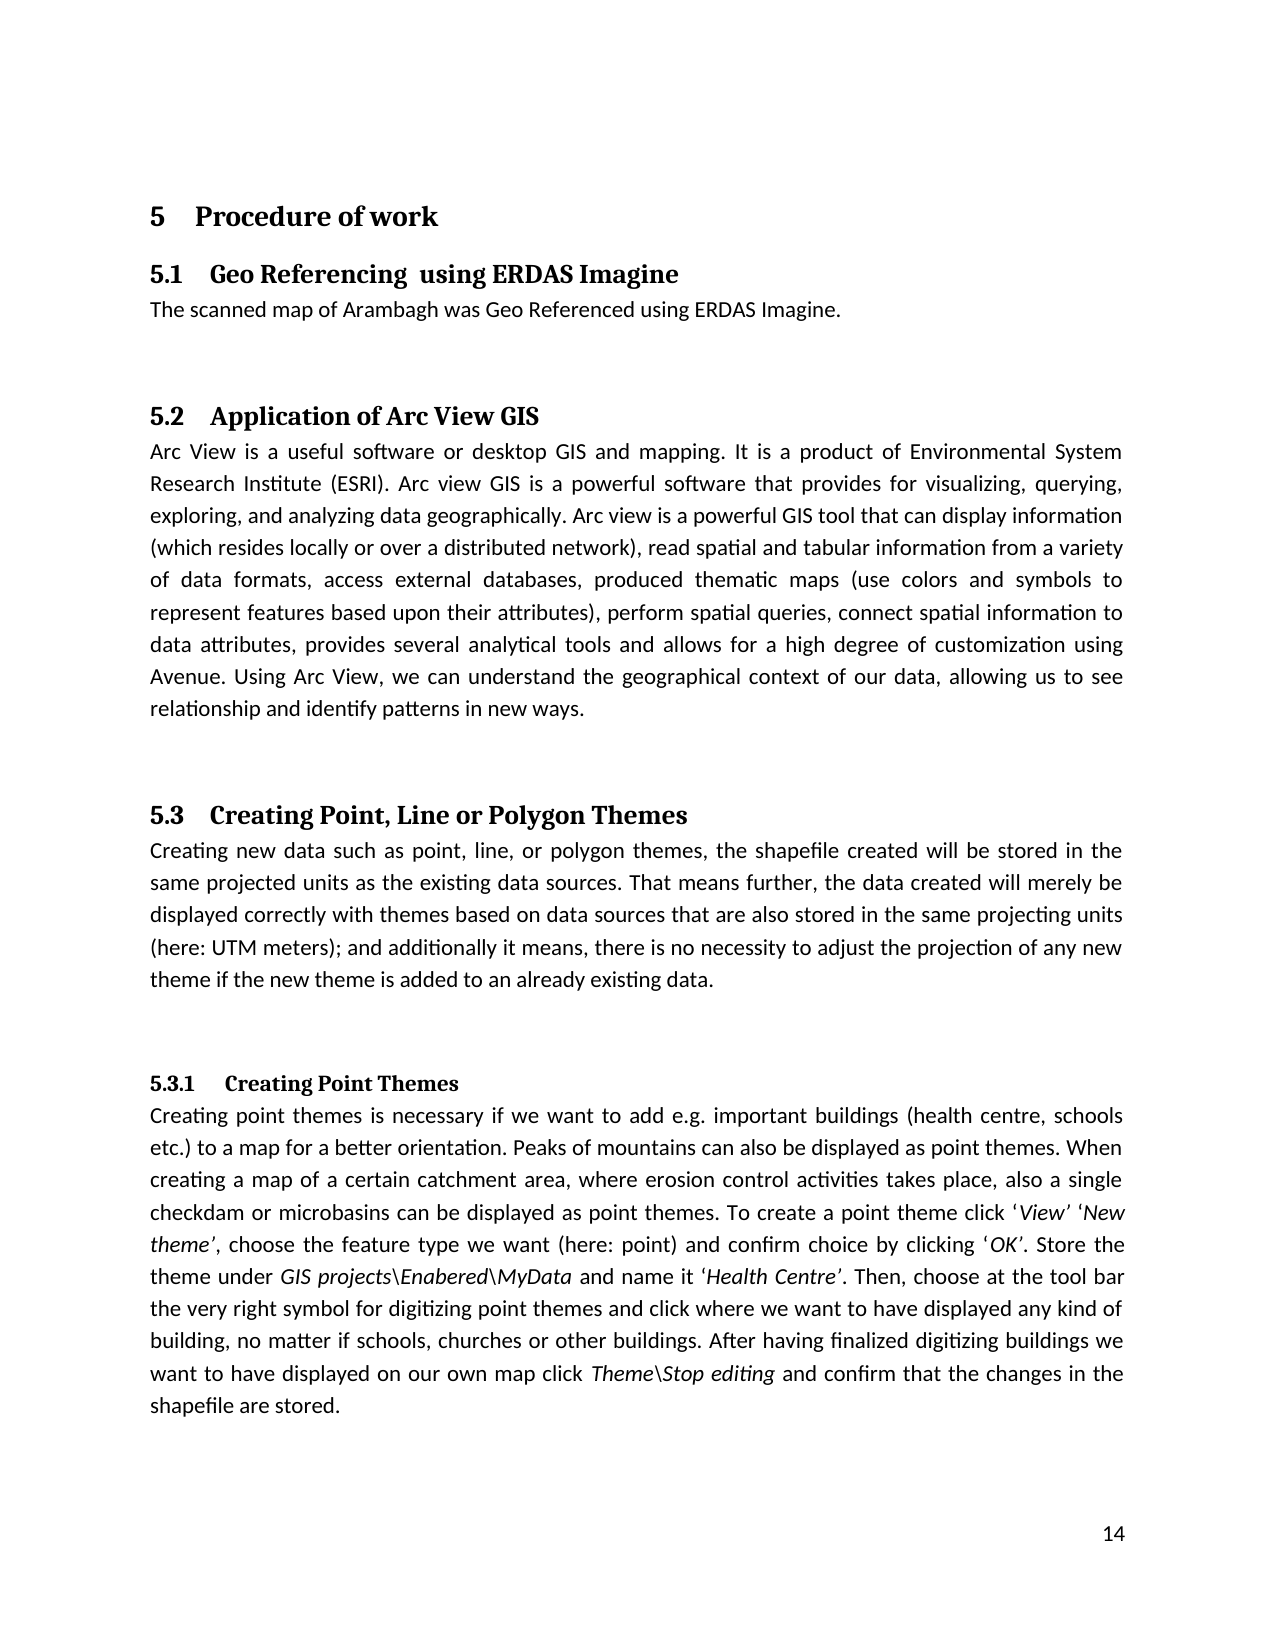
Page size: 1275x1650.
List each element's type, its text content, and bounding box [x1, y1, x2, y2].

subtitle Procedure of work [150, 200, 1125, 233]
subtitle Geo Referencing using ERDAS Imagine [150, 259, 1125, 291]
text Creating point themes is necessary if we want to add e.g. important buildings (health centre, schools etc.) to a map for a better orientation. Peaks of mountains can also be displayed as point themes. When creating a map of a certain catchment area, where erosion control activities takes place, also a single checkdam or microbasins can be displayed as point themes. To create a point theme click ‘View’ ‘New theme’, choose the feature type we want (here: point) and confirm choice by clicking ‘OK’. Store the theme under GIS projects\Enabered\MyData and name it ‘Health Centre’. Then, choose at the tool bar the very right symbol for digitizing point themes and click where we want to have displayed any kind of building, no matter if schools, churches or other buildings. After having finalized digitizing buildings we want to have displayed on our own map click Theme\Stop editing and confirm that the changes in the shapefile are stored. [150, 1101, 1125, 1419]
subtitle Creating Point Themes [150, 1071, 1125, 1097]
text The scanned map of Arambagh was Geo Referenced using ERDAS Imagine. [150, 295, 1125, 323]
text Arc View is a useful software or desktop GIS and mapping. It is a product of Environmental System Research Institute (ESRI). Arc view GIS is a powerful software that provides for visualizing, querying, exploring, and analyzing data geographically. Arc view is a powerful GIS tool that can display information (which resides locally or over a distributed network), read spatial and tabular information from a variety of data formats, access external databases, produced thematic maps (use colors and symbols to represent features based upon their attributes), perform spatial queries, connect spatial information to data attributes, provides several analytical tools and allows for a high degree of customization using Avenue. Using Arc View, we can understand the geographical context of our data, allowing us to see relationship and identify patterns in new ways. [150, 437, 1125, 722]
text Creating new data such as point, line, or polygon themes, the shapefile created will be stored in the same projected units as the existing data sources. That means further, the data created will merely be displayed correctly with themes based on data sources that are also stored in the same projecting units (here: UTM meters); and additionally it means, there is no necessity to adjust the projection of any new theme if the new theme is added to an already existing data. [150, 836, 1125, 993]
subtitle Creating Point, Line or Polygon Themes [150, 800, 1125, 832]
subtitle Application of Arc View GIS [150, 401, 1125, 432]
